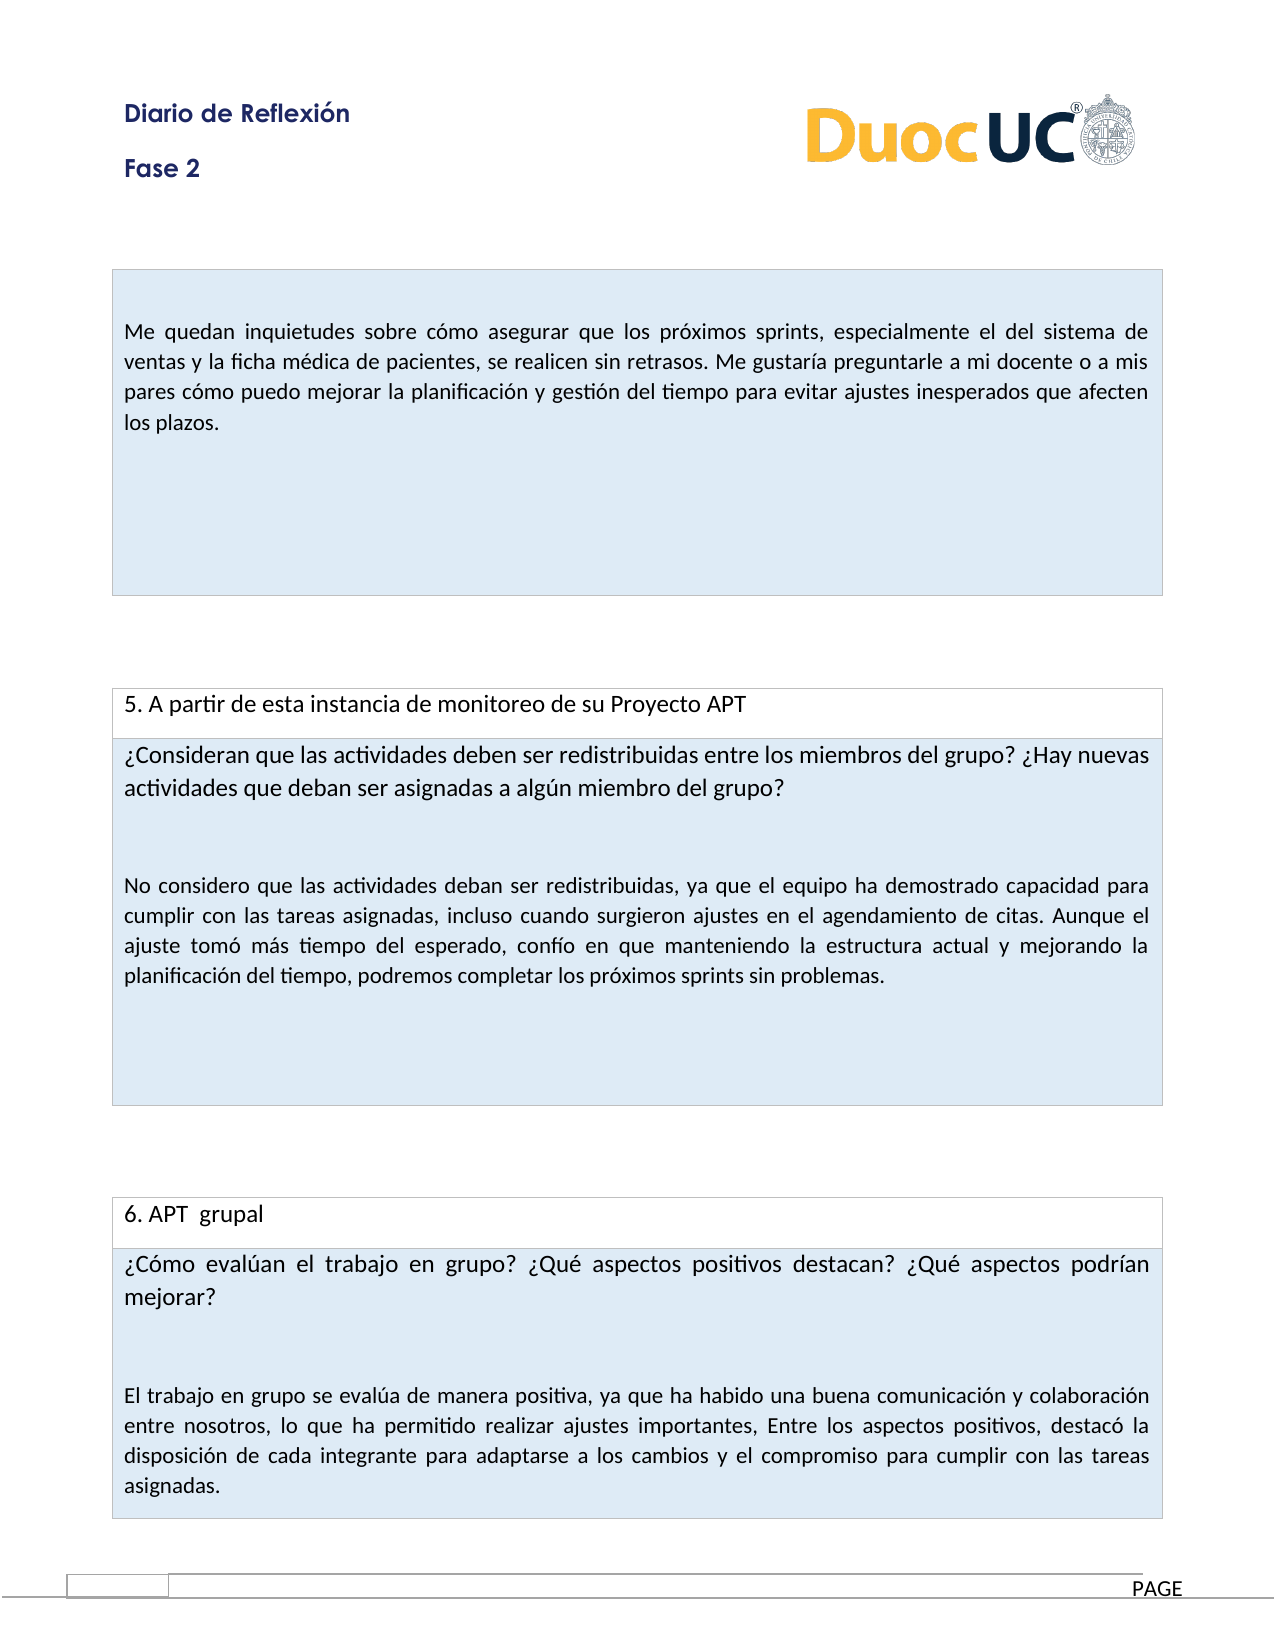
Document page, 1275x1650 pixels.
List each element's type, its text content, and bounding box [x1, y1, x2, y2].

table_header 6. APT grupal [113, 1198, 1162, 1248]
table_cell ¿Consideran que las actividades deben ser redistribuidas entre los miembros del grupo? ¿Hay nuevas actividades que deban ser asignadas a algún miembro del grupo? No considero que las actividades deban ser redistribuidas, ya que el equipo ha demostrado capacidad para cumplir con las tareas asignadas, incluso cuando surgieron ajustes en el agendamiento de citas. Aunque el ajuste tomó más tiempo del esperado, confío en que manteniendo la estructura actual y mejorando la planificación del tiempo, podremos completar los próximos sprints sin problemas. [113, 739, 1162, 1105]
table_header 5. A partir de esta instancia de monitoreo de su Proyecto APT [113, 689, 1162, 738]
picture [807, 94, 1135, 165]
